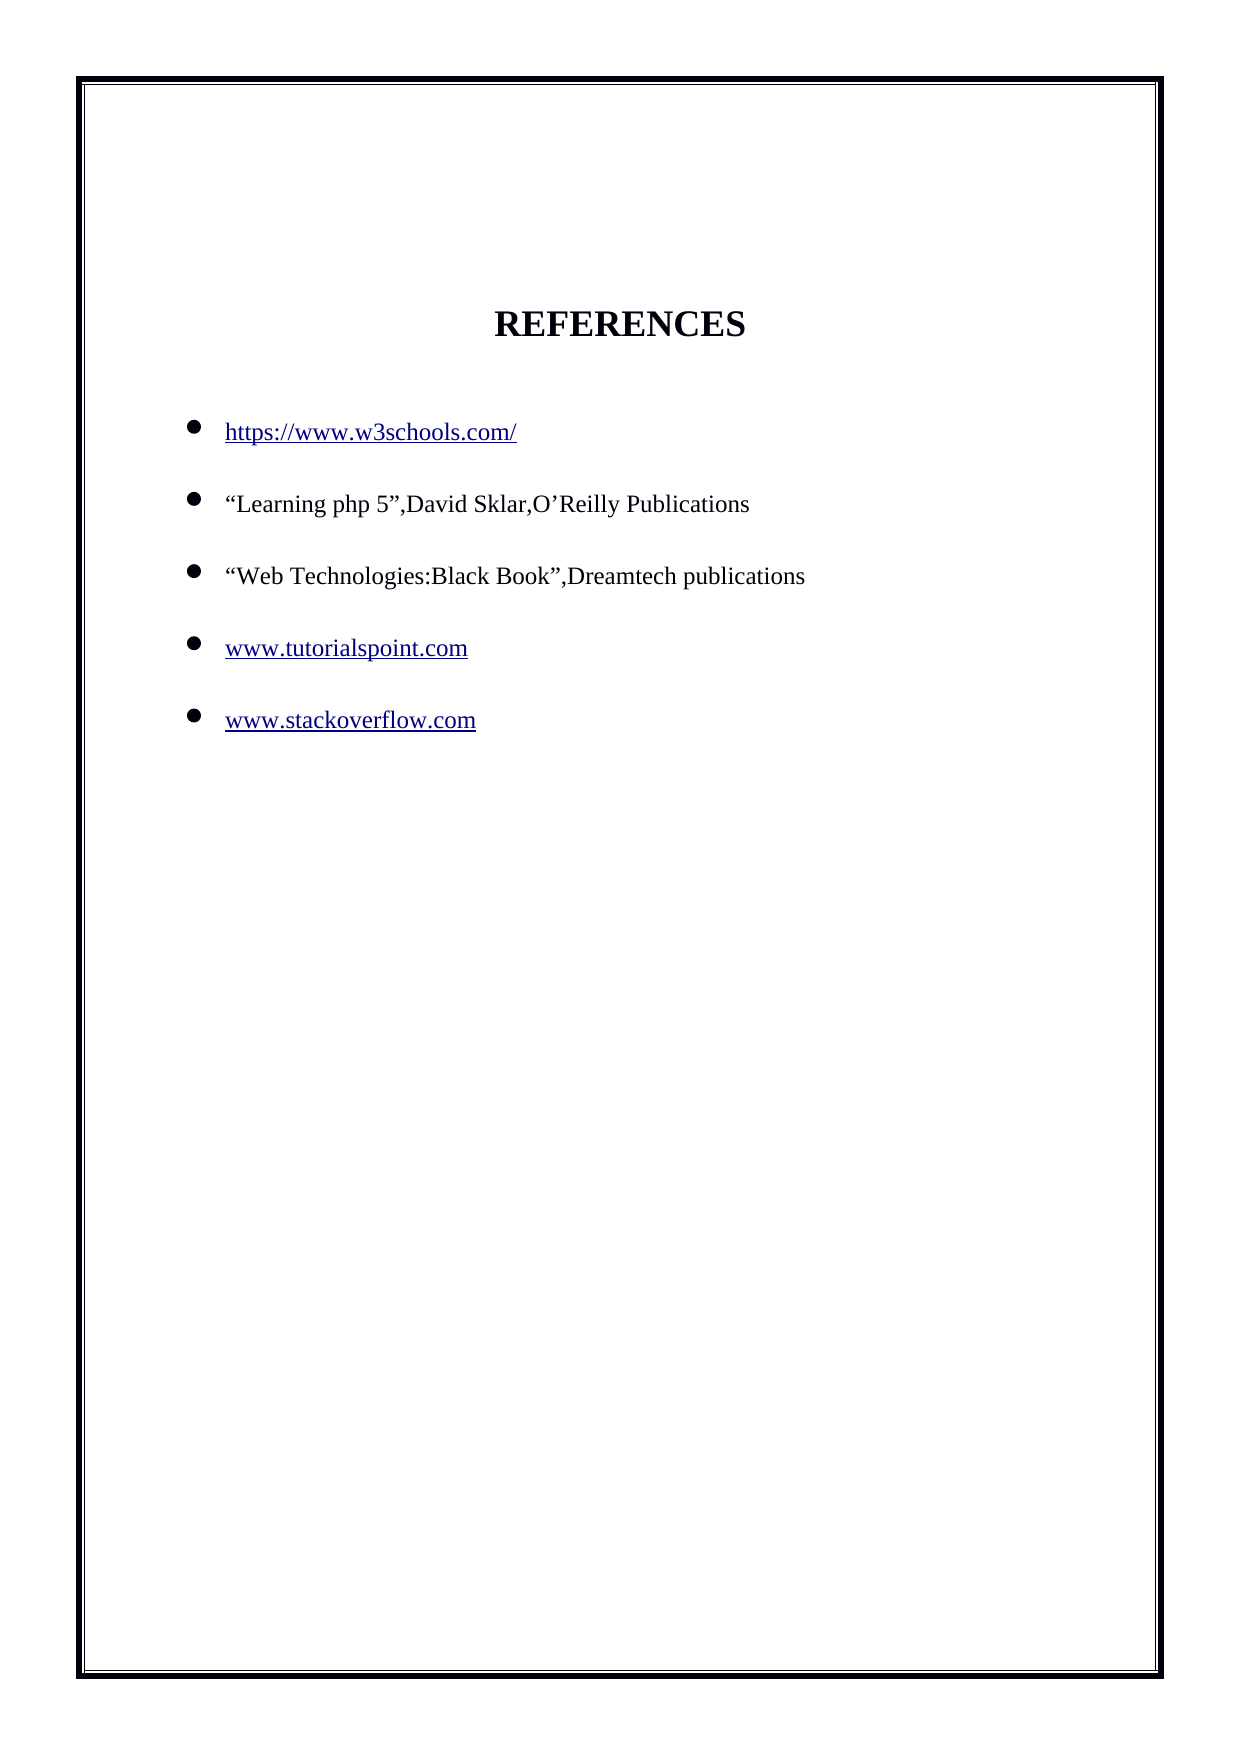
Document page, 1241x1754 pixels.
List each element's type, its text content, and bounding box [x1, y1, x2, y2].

list www.tutorialspoint.com [187, 630, 1090, 664]
list https://www.w3schools.com/ [187, 414, 1090, 448]
list www.stackoverflow.com [187, 703, 1090, 737]
text REFERENCES [150, 301, 1090, 344]
list “Learning php 5”,David Sklar,O’Reilly Publications [187, 486, 1090, 520]
list “Web Technologies:Black Book”,Dreamtech publications [187, 558, 1090, 592]
